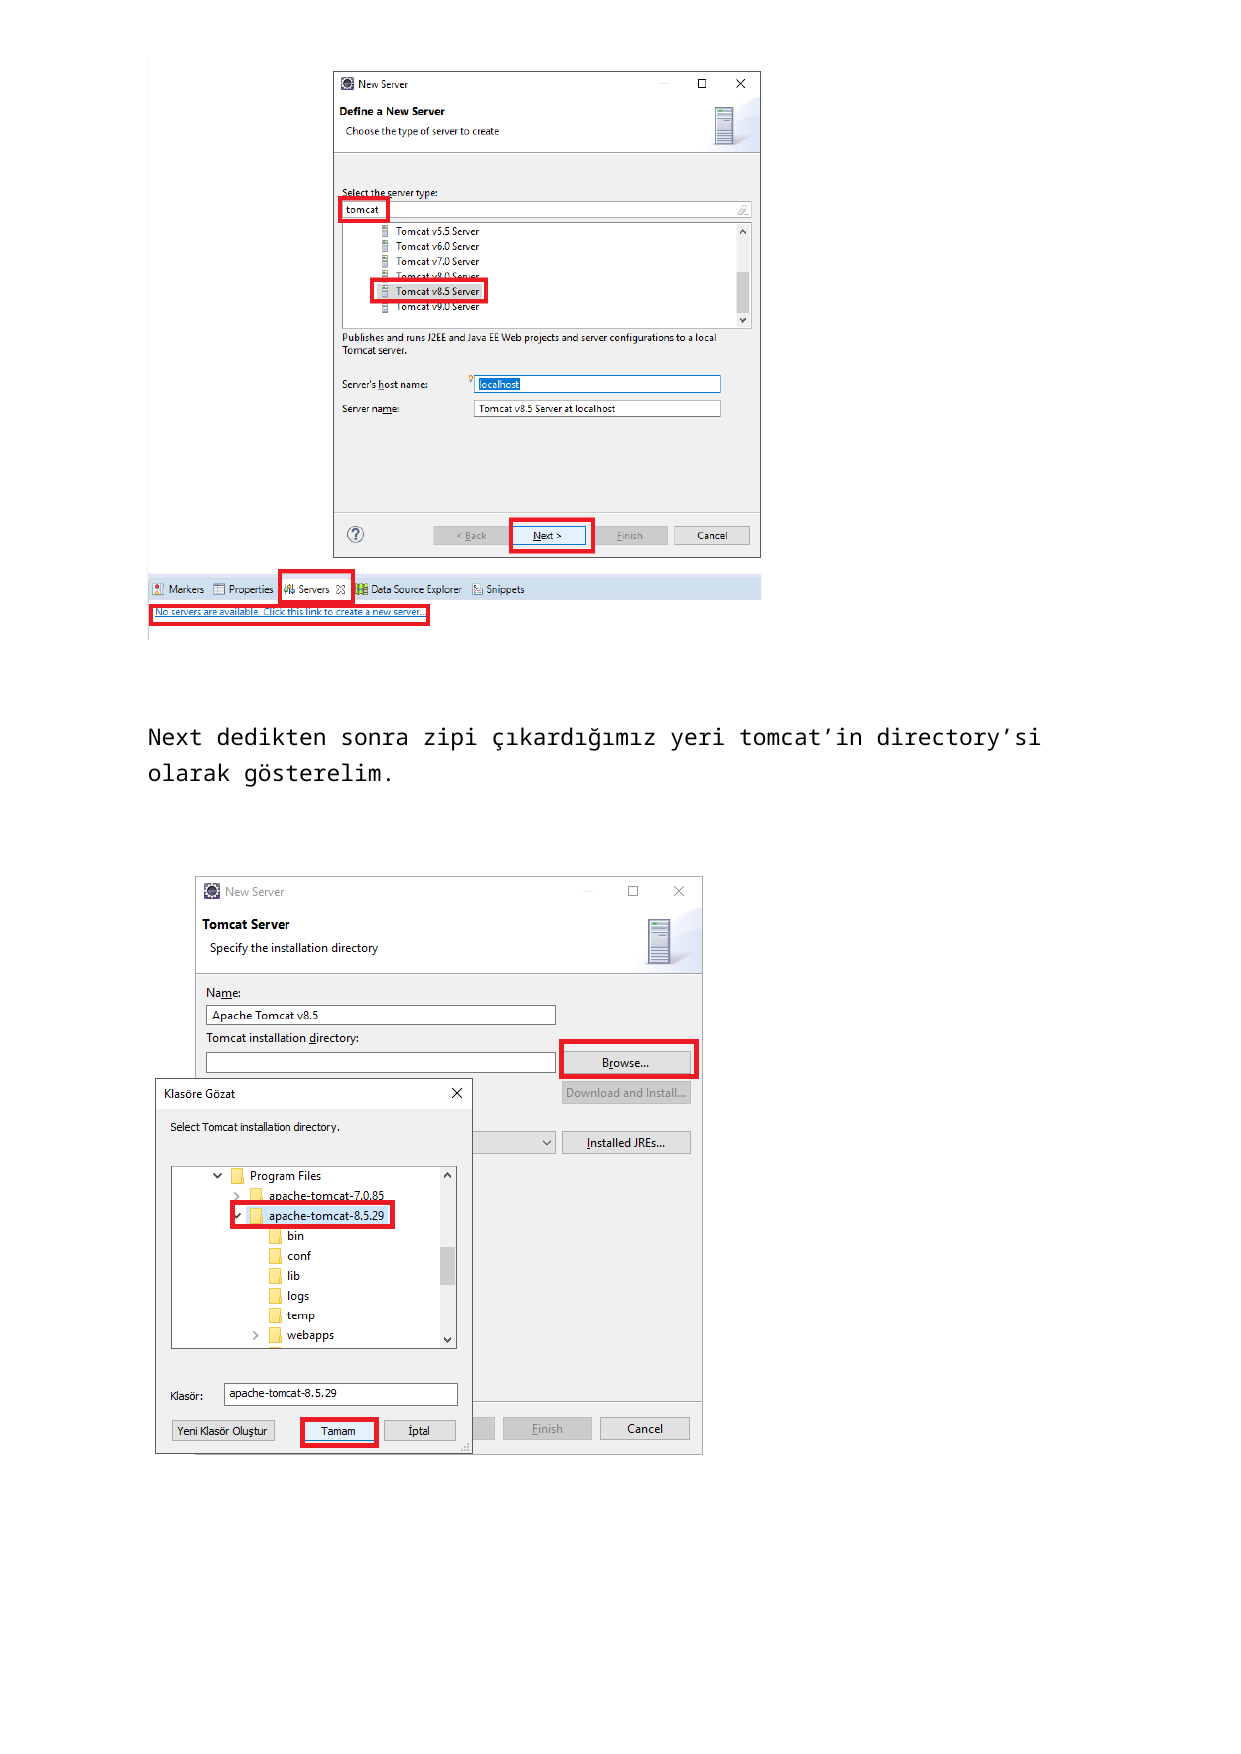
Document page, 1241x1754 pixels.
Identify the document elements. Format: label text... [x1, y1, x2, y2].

picture [147, 59, 762, 640]
picture [147, 870, 706, 1463]
text Next dedikten sonra zipi çıkardığımız yeri tomcat’in directory’si olarak gösterelim. [148, 721, 1093, 788]
